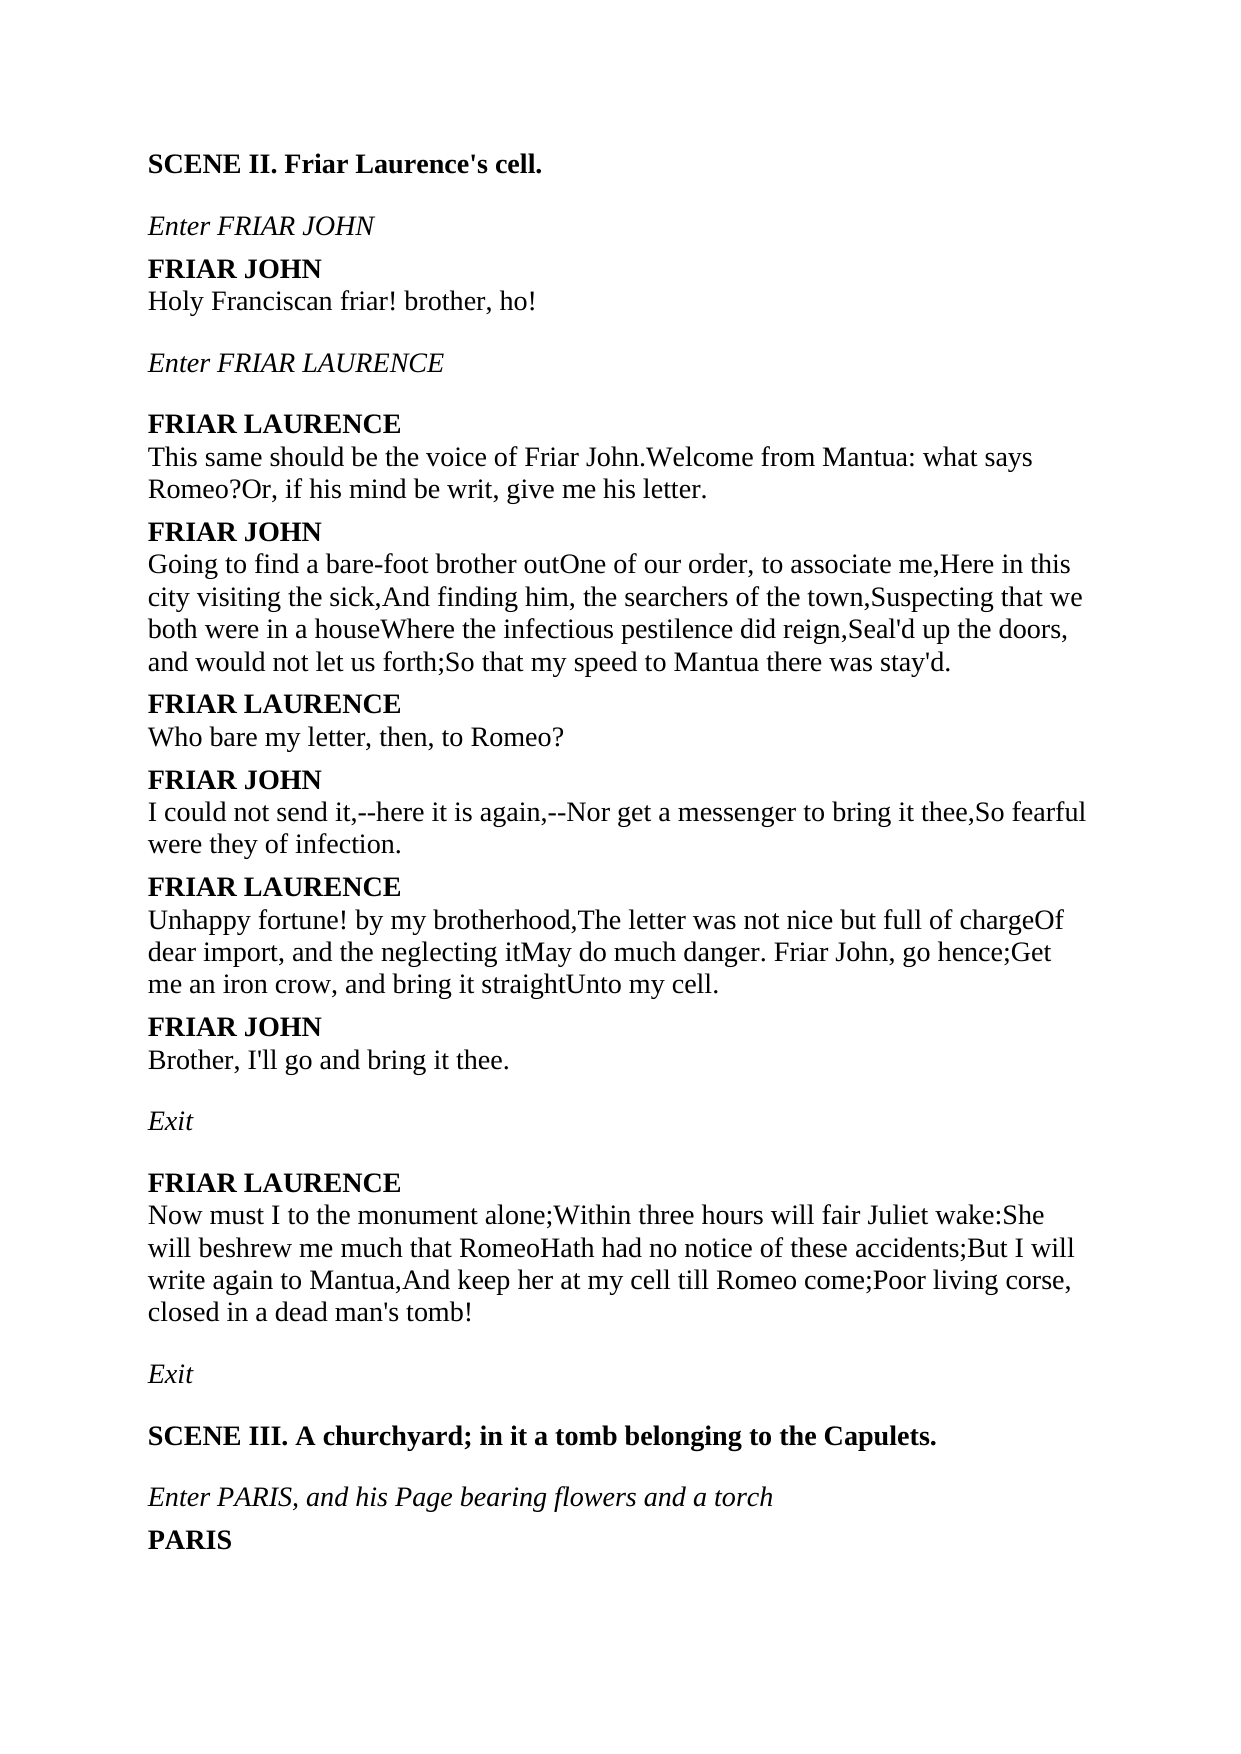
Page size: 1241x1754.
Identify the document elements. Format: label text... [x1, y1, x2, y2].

text Brother, I'll go and bring it thee. [148, 1043, 1093, 1075]
text FRIAR LAURENCE [148, 687, 1093, 720]
text Holy Franciscan friar! brother, ho! [148, 284, 1093, 317]
text Going to find a bare-foot brother outOne of our order, to associate me,Here in this city visiting the sick,And finding him, the searchers of the town,Suspecting that we both were in a houseWhere the infectious pestilence did reign,Seal'd up the doors, and would not let us forth;So that my speed to Mantua there was stay'd. [148, 547, 1093, 677]
text SCENE II. Friar Laurence's cell. [148, 148, 1093, 180]
text FRIAR LAURENCE [148, 407, 1093, 440]
text Exit [148, 1357, 1093, 1389]
text Now must I to the monument alone;Within three hours will fair Juliet wake:She will beshrew me much that RomeoHath had no notice of these accidents;But I will write again to Mantua,And keep her at my cell till Romeo come;Poor living corse, closed in a dead man's tomb! [148, 1198, 1093, 1328]
text Unhappy fortune! by my brotherhood,The letter was not nice but full of chargeOf dear import, and the neglecting itMay do much danger. Friar John, go hence;Get me an iron crow, and bring it straightUnto my cell. [148, 903, 1093, 1000]
text Enter PARIS, and his Page bearing flowers and a torch [148, 1480, 1093, 1512]
text FRIAR JOHN [148, 1010, 1093, 1043]
text FRIAR JOHN [148, 763, 1093, 795]
text Enter FRIAR JOHN [148, 209, 1093, 242]
text I could not send it,--here it is again,--Nor get a messenger to bring it thee,So fearful were they of infection. [148, 795, 1093, 860]
text FRIAR LAURENCE [148, 1166, 1093, 1198]
text This same should be the voice of Friar John.Welcome from Mantua: what says Romeo?Or, if his mind be writ, give me his letter. [148, 440, 1093, 505]
text FRIAR LAURENCE [148, 870, 1093, 903]
text PARIS [148, 1523, 1093, 1555]
text FRIAR JOHN [148, 515, 1093, 547]
text Exit [148, 1104, 1093, 1137]
text Who bare my letter, then, to Romeo? [148, 720, 1093, 752]
text SCENE III. A churchyard; in it a tomb belonging to the Capulets. [148, 1418, 1093, 1451]
text Enter FRIAR LAURENCE [148, 346, 1093, 378]
text FRIAR JOHN [148, 252, 1093, 284]
